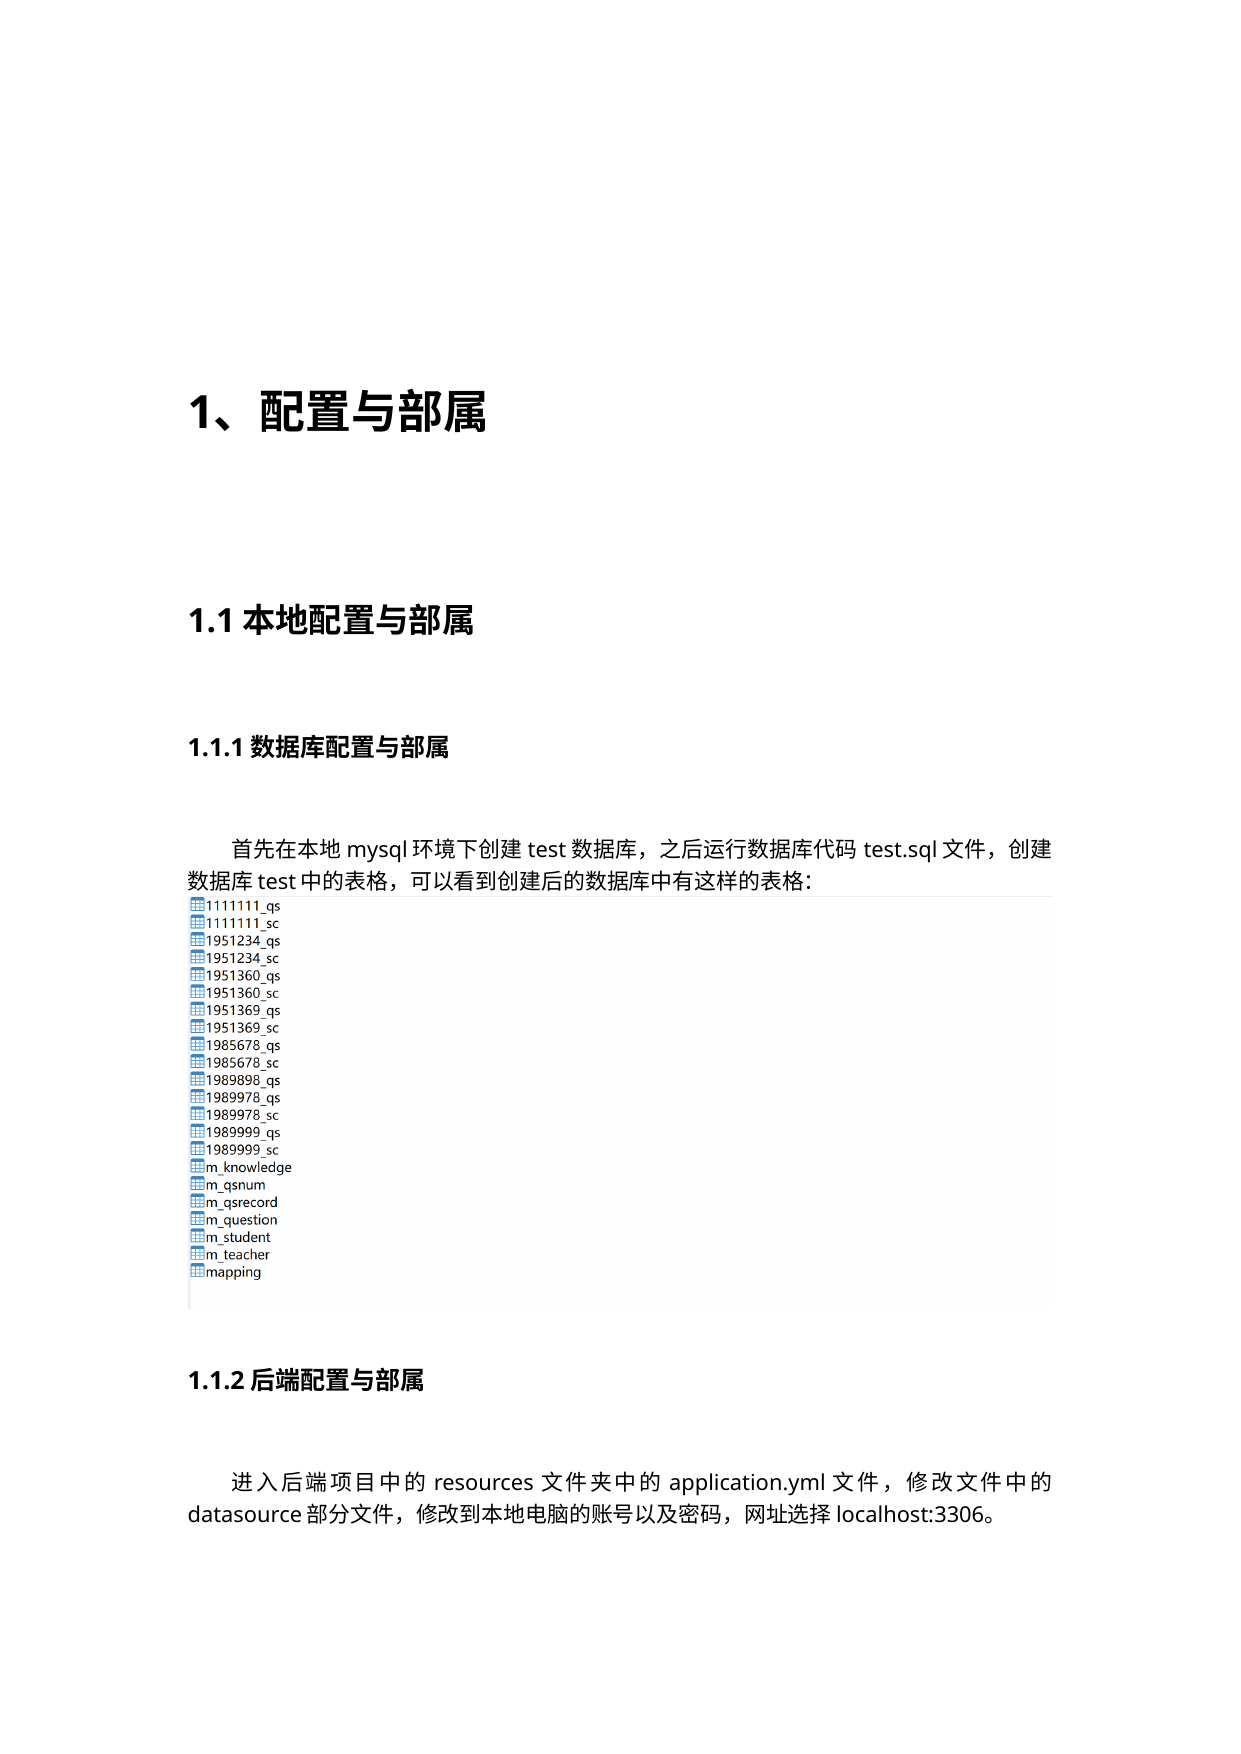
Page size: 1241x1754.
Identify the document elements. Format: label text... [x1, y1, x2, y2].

text 首先在本地mysql环境下创建test数据库，之后运行数据库代码test.sql文件，创建数据库test中的表格，可以看到创建后的数据库中有这样的表格： [187, 831, 1053, 896]
subtitle 1、配置与部属 [187, 360, 1053, 457]
subtitle 1.1.2后端配置与部属 [187, 1346, 1053, 1411]
subtitle 1.1本地配置与部属 [187, 586, 1053, 651]
subtitle 1.1.1数据库配置与部属 [187, 713, 1053, 778]
picture [187, 896, 1053, 1310]
text 进入后端项目中的resources文件夹中的application.yml文件，修改文件中的datasource部分文件，修改到本地电脑的账号以及密码，网址选择localhost:3306。 [187, 1464, 1053, 1529]
